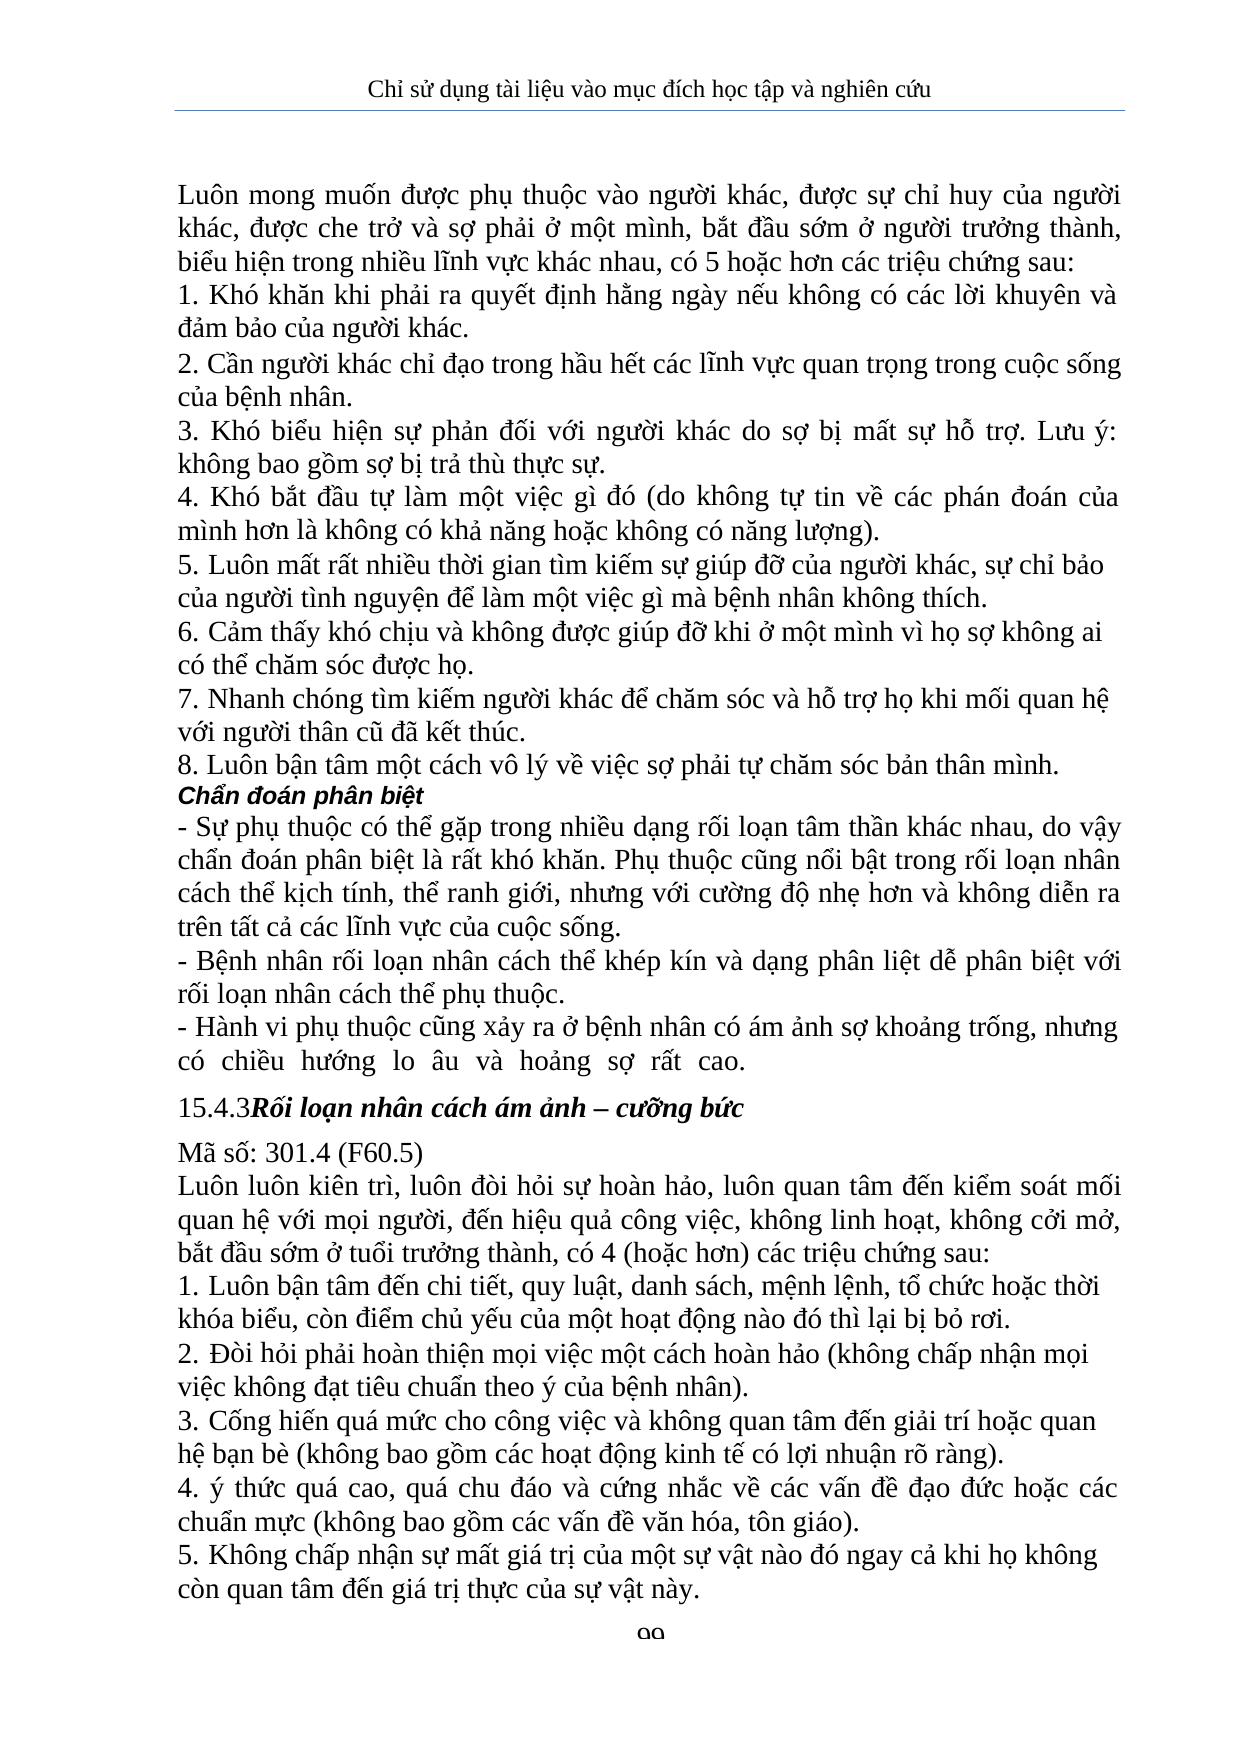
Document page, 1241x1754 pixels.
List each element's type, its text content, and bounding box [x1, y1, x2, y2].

text đảm bảo của người khác. [177, 311, 1134, 344]
list Cống hiến quá mức cho công việc và không quan tâm đến giải trí hoặc quan hệ bạn bè (không bao gồm các hoạt động kinh tế có lợi nhuận rõ ràng). [177, 1403, 1123, 1470]
list Khó biểu hiện sự phản đối với người khác do sợ bị mất sự hỗ trợ. Lưu ý: không bao gồm sợ bị trả thù thực sự. [177, 413, 1121, 480]
text Luôn mong muốn được phụ thuộc vào người khác, được sự chỉ huy của người khác, được che trở và sợ phải ở một mình, bắt đầu sớm ở người trưởng thành, biểu hiện trong nhiều lĩnh vực khác nhau, có 5 hoặc hơn các triệu chứng sau: [177, 178, 1123, 278]
list Hành vi phụ thuộc cũng xảy ra ở bệnh nhân có ám ảnh sợ khoảng trống, nhưng [177, 1010, 1134, 1043]
text Chẩn đoán phân biệt [177, 782, 1134, 810]
list ý thức quá cao, quá chu đáo và cứng nhắc về các vấn đề đạo đức hoặc các chuẩn mực (không bao gồm các vấn đề văn hóa, tôn giáo). [177, 1470, 1123, 1537]
text có chiều hướng lo âu và hoảng sợ rất cao. 15.4.3Rối loạn nhân cách ám ảnh – cưỡng bức [177, 1043, 746, 1123]
list Đòi hỏi phải hoàn thiện mọi việc một cách hoàn hảo (không chấp nhận mọi việc không đạt tiêu chuẩn theo ý của bệnh nhân). [177, 1335, 1123, 1403]
list Khó bắt đầu tự làm một việc gì đó (do không tự tin về các phán đoán của mình hơn là không có khả năng hoặc không có năng lượng). [177, 480, 1123, 547]
list Nhanh chóng tìm kiếm người khác để chăm sóc và hỗ trợ họ khi mối quan hệ với người thân cũ đã kết thúc. [177, 681, 1123, 748]
list Cảm thấy khó chịu và không được giúp đỡ khi ở một mình vì họ sợ không ai có thể chăm sóc được họ. [177, 614, 1123, 681]
list Khó khăn khi phải ra quyết định hằng ngày nếu không có các lời khuyên và [177, 278, 1134, 311]
text Mã số: 301.4 (F60.5) [177, 1136, 1134, 1168]
text Luôn luôn kiên trì, luôn đòi hỏi sự hoàn hảo, luôn quan tâm đến kiểm soát mối quan hệ với mọi người, đến hiệu quả công việc, không linh hoạt, không cởi mở, bắt đầu sớm ở tuổi trưởng thành, có 4 (hoặc hơn) các triệu chứng sau: [177, 1168, 1123, 1269]
list Luôn mất rất nhiều thời gian tìm kiếm sự giúp đỡ của người khác, sự chỉ bảo của người tình nguyện để làm một việc gì mà bệnh nhân không thích. [177, 547, 1123, 614]
list Luôn bận tâm một cách vô lý về việc sợ phải tự chăm sóc bản thân mình. [177, 748, 1134, 782]
list Luôn bận tâm đến chi tiết, quy luật, danh sách, mệnh lệnh, tổ chức hoặc thời khóa biểu, còn điểm chủ yếu của một hoạt động nào đó thì lại bị bỏ rơi. [177, 1269, 1123, 1335]
list Không chấp nhận sự mất giá trị của một sự vật nào đó ngay cả khi họ không còn quan tâm đến giá trị thực của sự vật này. [177, 1537, 1123, 1604]
list Cần người khác chỉ đạo trong hầu hết các lĩnh vực quan trọng trong cuộc sống của bệnh nhân. [177, 344, 1123, 413]
list Bệnh nhân rối loạn nhân cách thể khép kín và dạng phân liệt dễ phân biệt với rối loạn nhân cách thể phụ thuộc. [177, 943, 1123, 1010]
list Sự phụ thuộc có thể gặp trong nhiều dạng rối loạn tâm thần khác nhau, do vậy chẩn đoán phân biệt là rất khó khăn. Phụ thuộc cũng nổi bật trong rối loạn nhân cách thể kịch tính, thể ranh giới, nhưng với cường độ nhẹ hơn và không diễn ra trên tất cả các lĩnh vực của cuộc sống. [177, 810, 1123, 943]
